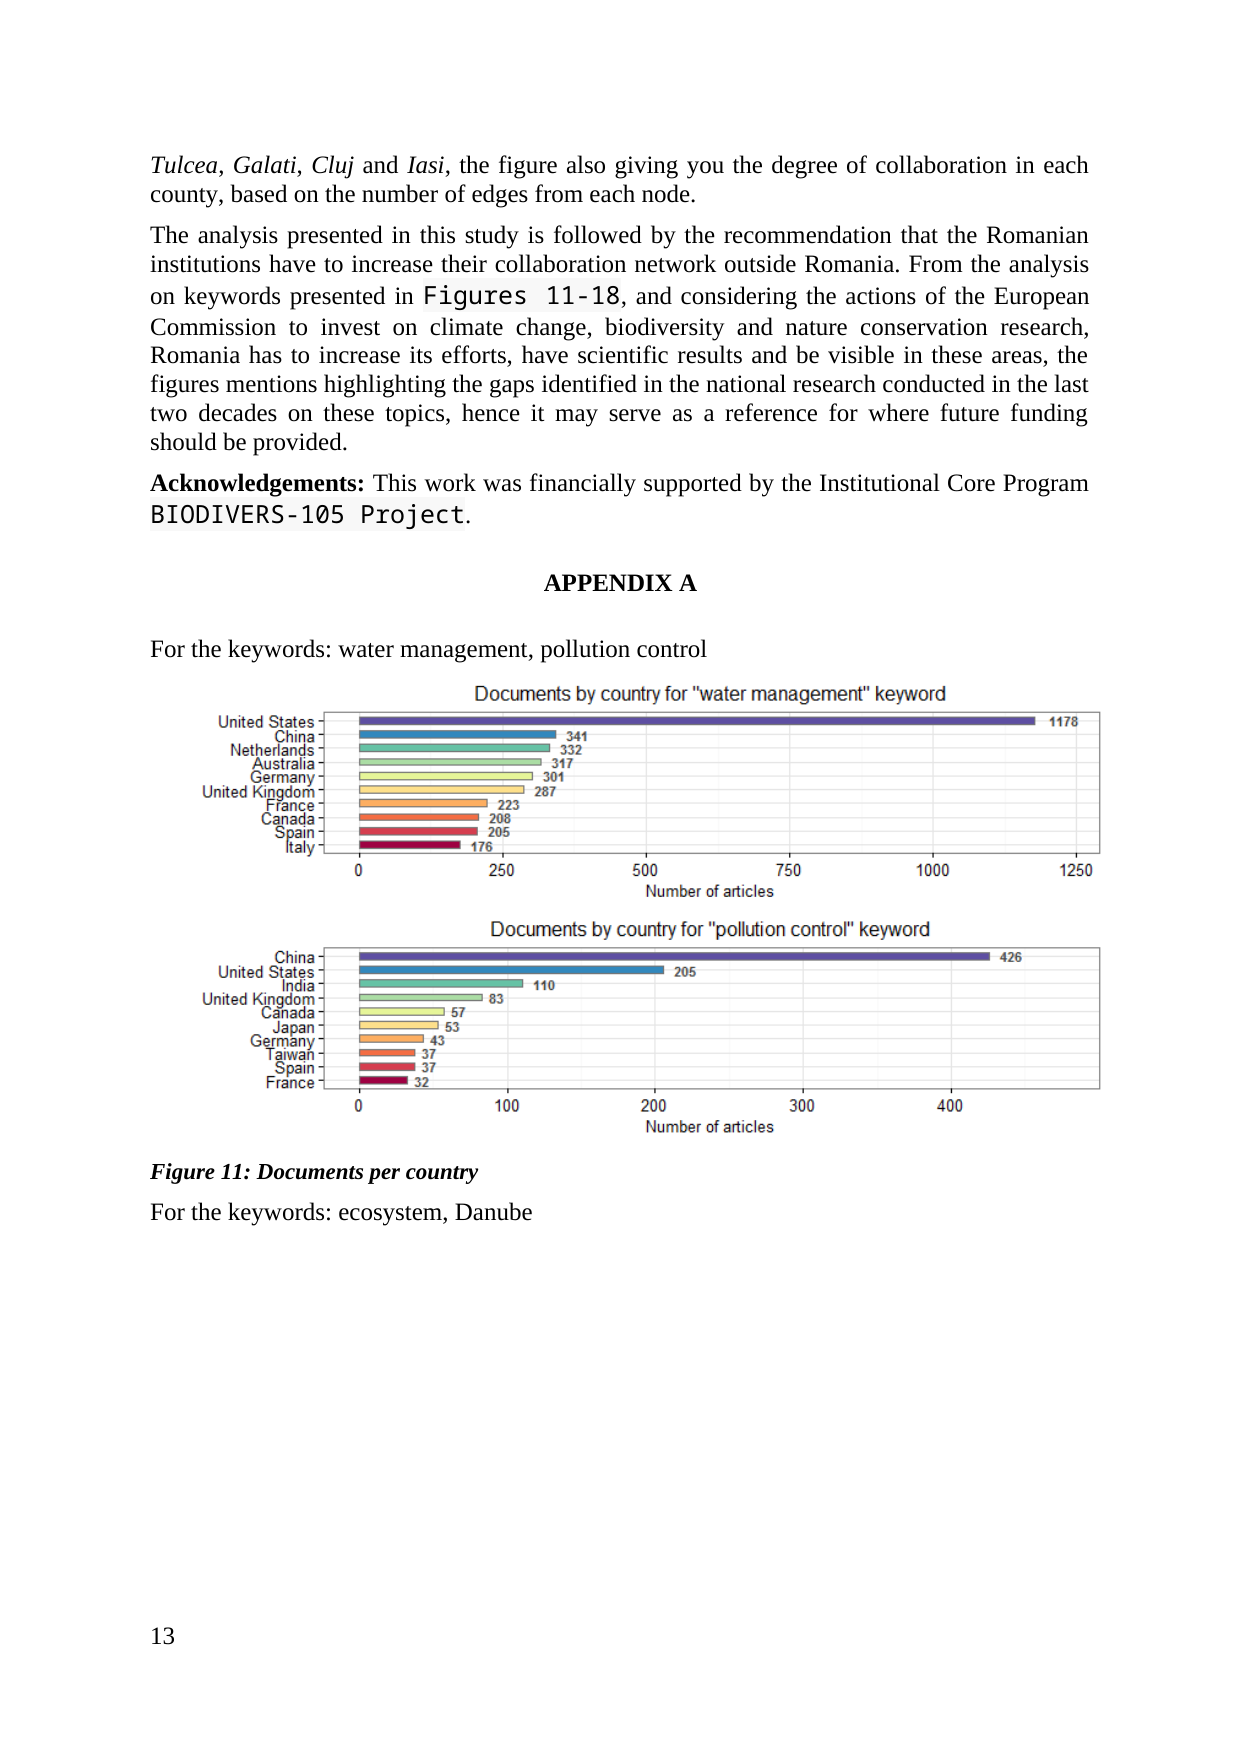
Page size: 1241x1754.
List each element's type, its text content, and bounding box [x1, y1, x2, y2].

text Figure 11: Documents per country [150, 1158, 1090, 1184]
picture [168, 675, 1109, 1146]
subtitle Appendix A [150, 568, 1090, 597]
text For the keywords: water management, pollution control [150, 634, 1090, 663]
text The analysis presented in this study is followed by the recommendation that the Romanian institutions have to increase their collaboration network outside Romania. From the analysis on keywords presented in Figures 11-18, and considering the actions of the European Commission to invest on climate change, biodiversity and nature conservation research, Romania has to increase its efforts, have scientific results and be visible in these areas, the figures mentions highlighting the gaps identified in the national research conducted in the last two decades on these topics, hence it may serve as a reference for where future funding should be provided. [150, 220, 1090, 455]
text For the keywords: ecosystem, Danube [150, 1197, 1090, 1226]
text Acknowledgements: This work was financially supported by the Institutional Core Program BIODIVERS-105 Project. [150, 468, 1090, 531]
